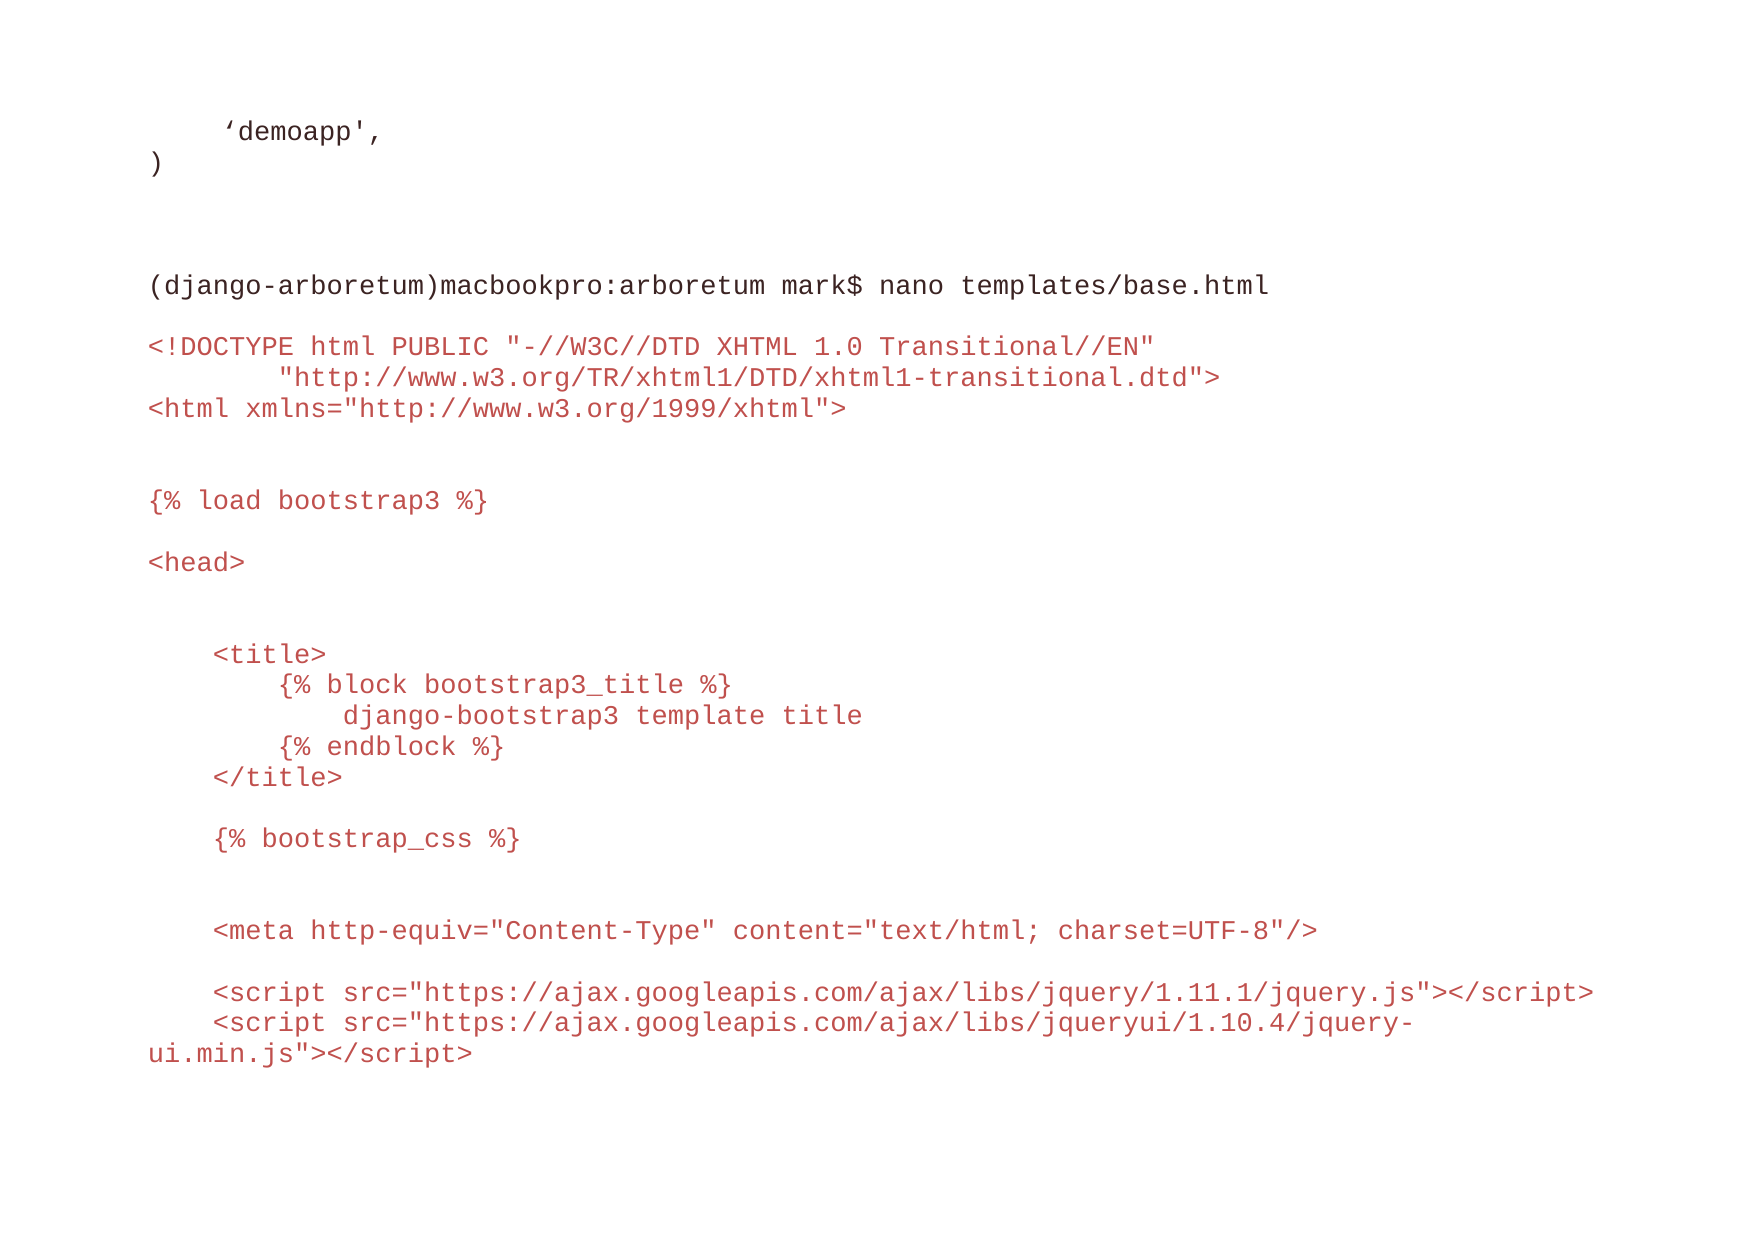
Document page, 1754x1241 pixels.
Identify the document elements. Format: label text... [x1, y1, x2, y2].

text <meta http-equiv="Content-Type" content="text/html; charset=UTF-8"/> [148, 917, 1606, 948]
text (django-arboretum)macbookpro:arboretum mark$ nano templates/base.html [148, 272, 1606, 302]
text <script src="https://ajax.googleapis.com/ajax/libs/jqueryui/1.10.4/jquery-ui.min.js"></script> [148, 1009, 1606, 1071]
text {% endblock %} [148, 733, 1606, 763]
text "http://www.w3.org/TR/xhtml1/DTD/xhtml1-transitional.dtd"> [148, 364, 1606, 395]
text ) [148, 149, 1606, 179]
text <title> [148, 641, 1606, 671]
text </title> [148, 763, 1606, 794]
text {% load bootstrap3 %} [148, 487, 1606, 518]
text ‘demoapp', [148, 118, 1606, 149]
text <!DOCTYPE html PUBLIC "-//W3C//DTD XHTML 1.0 Transitional//EN" [148, 333, 1606, 364]
text {% bootstrap_css %} [148, 825, 1606, 856]
text {% block bootstrap3_title %} [148, 671, 1606, 702]
text django-bootstrap3 template title [148, 702, 1606, 733]
text <script src="https://ajax.googleapis.com/ajax/libs/jquery/1.11.1/jquery.js"></script> [148, 978, 1606, 1009]
text <html xmlns="http://www.w3.org/1999/xhtml"> [148, 395, 1606, 425]
text <head> [148, 548, 1606, 579]
